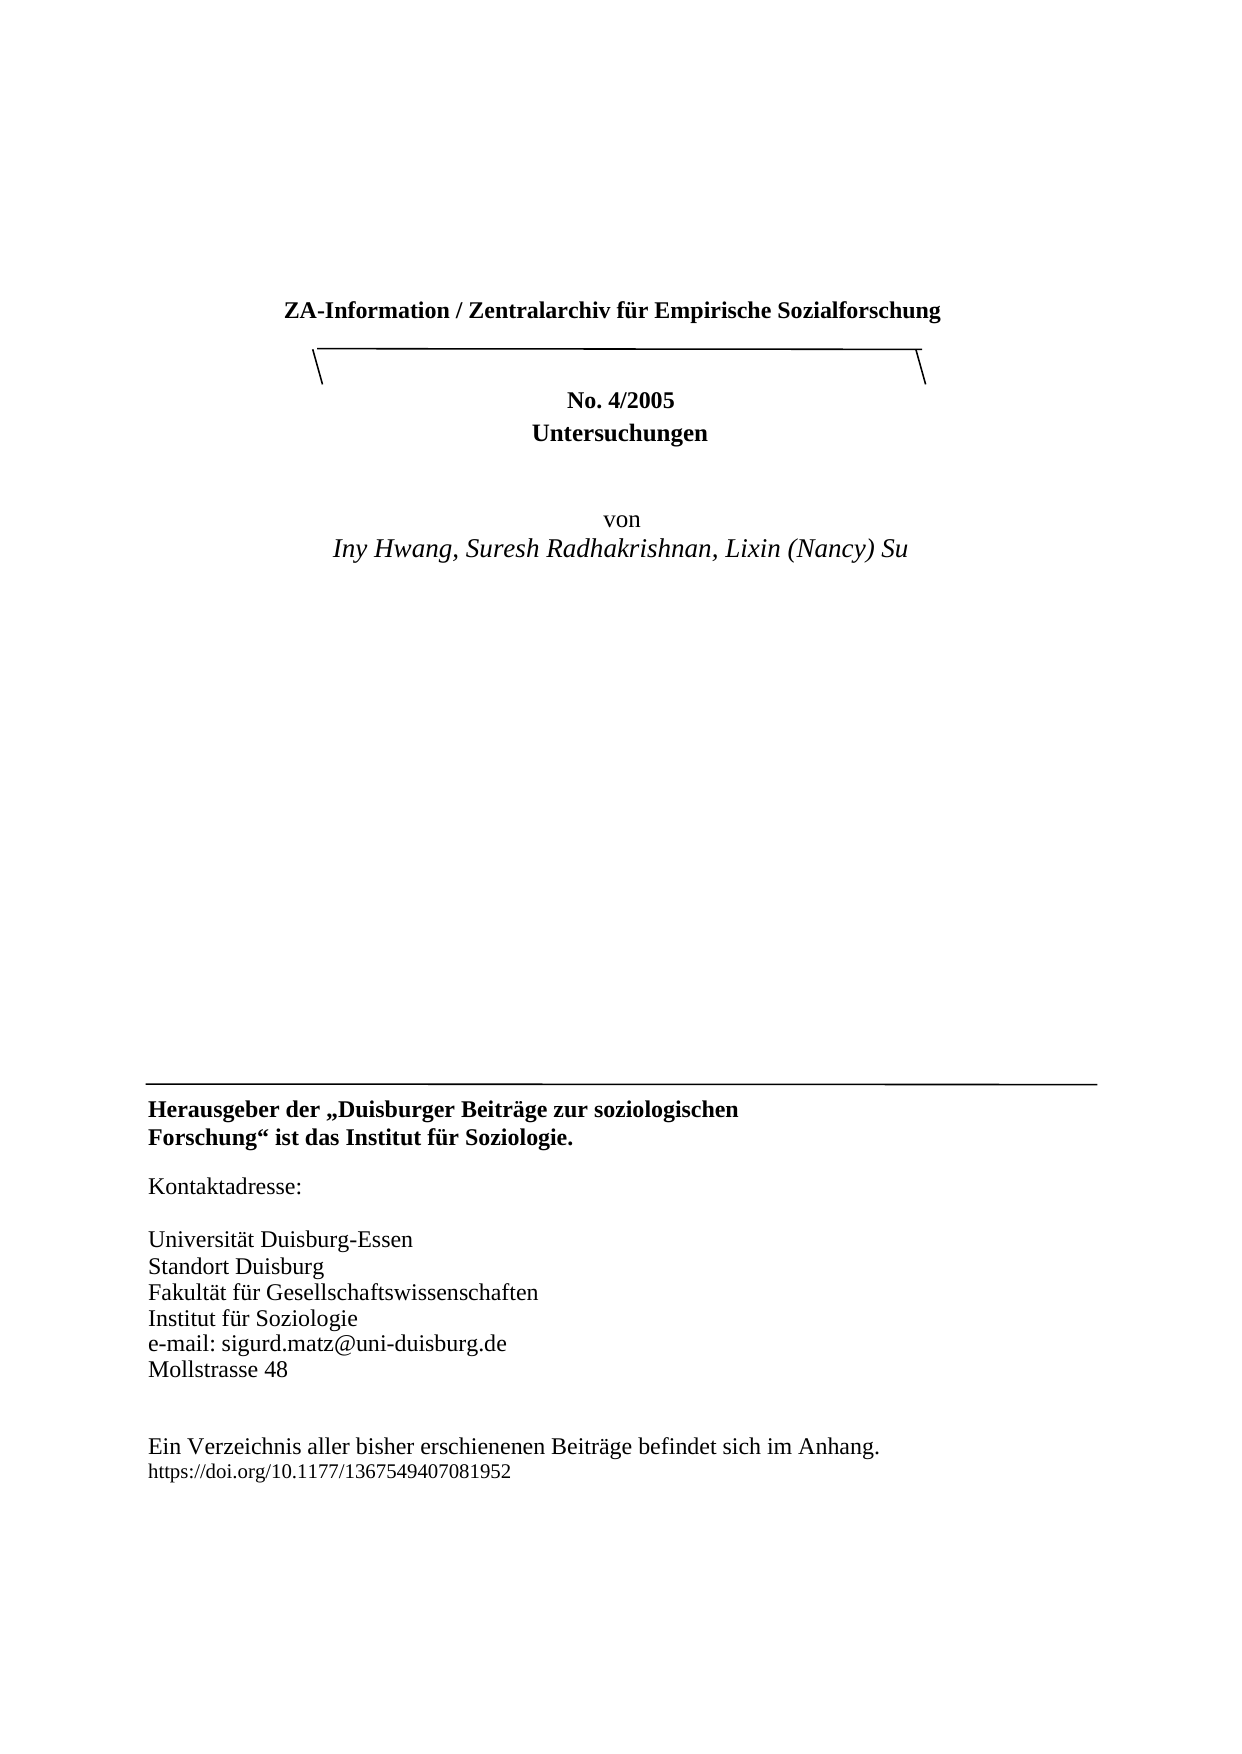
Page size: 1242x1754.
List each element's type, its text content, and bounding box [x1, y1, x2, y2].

text Mollstrasse 48 [148, 1357, 443, 1383]
text Ein Verzeichnis aller bisher erschienenen Beiträge befindet sich im Anhang. [148, 1432, 1092, 1459]
text Institut für Soziologie [148, 1306, 1092, 1332]
text https://doi.org/10.1177/1367549407081952 [148, 1459, 1092, 1483]
text Standort Duisburg [148, 1253, 1092, 1280]
text Untersuchungen [148, 418, 1092, 446]
text e-mail: sigurd.matz@uni-duisburg.de [148, 1332, 1092, 1357]
text Iny Hwang, Suresh Radhakrishnan, Lixin (Nancy) Su [148, 533, 1094, 564]
text No. 4/2005 [148, 386, 1094, 414]
text von [148, 504, 1096, 533]
text ZA-Information / Zentralarchiv für Empirische Sozialforschung [148, 297, 1077, 324]
text Herausgeber der „Duisburger Beiträge zur soziologischen Forschung“ ist das Institut für Soziologie. [148, 1096, 837, 1150]
text Fakultät für Gesellschaftswissenschaften [148, 1280, 1092, 1306]
text Kontaktadresse: [148, 1172, 1092, 1199]
text Universität Duisburg-Essen [148, 1225, 1092, 1253]
